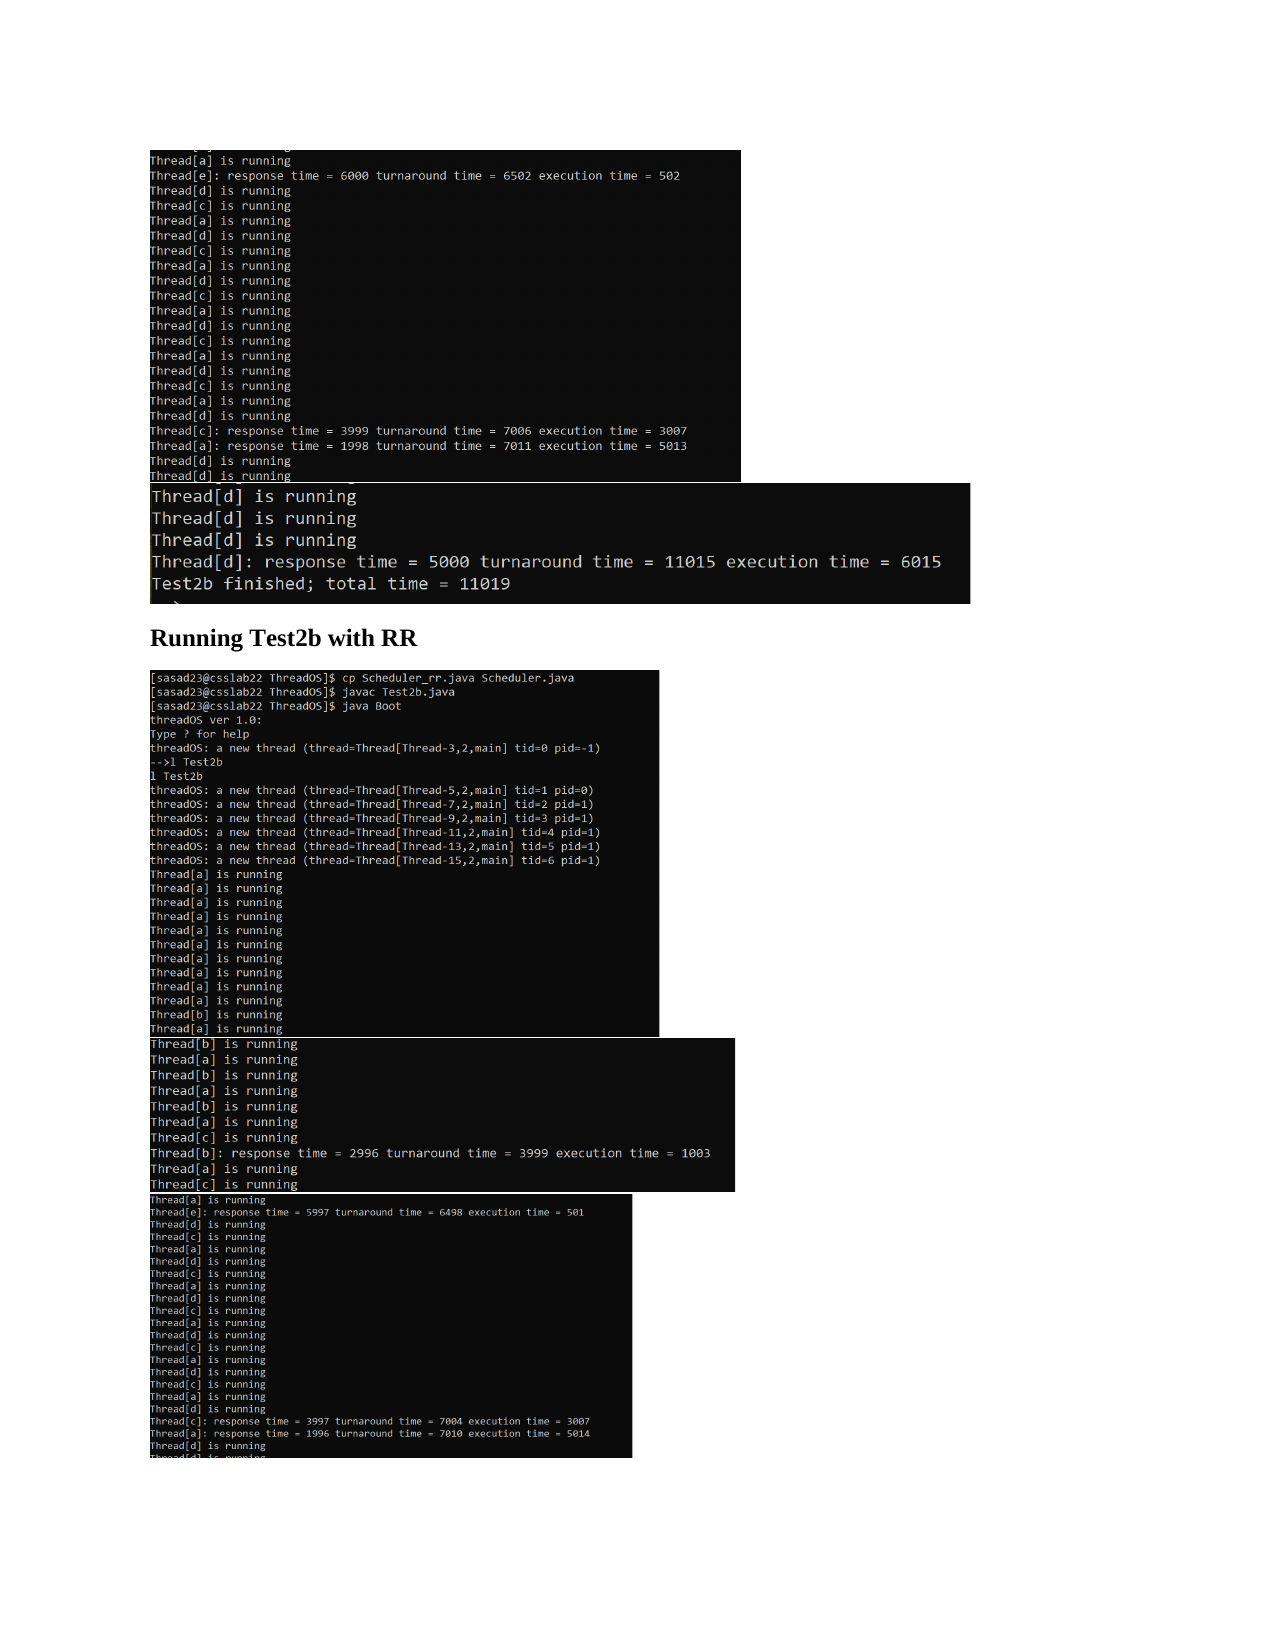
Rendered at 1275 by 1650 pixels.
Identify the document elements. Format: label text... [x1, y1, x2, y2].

text Running Test2b with RR [150, 623, 1125, 651]
picture [150, 150, 741, 482]
picture [150, 483, 971, 604]
picture [150, 1194, 633, 1458]
picture [150, 1038, 736, 1192]
picture [150, 670, 660, 1037]
